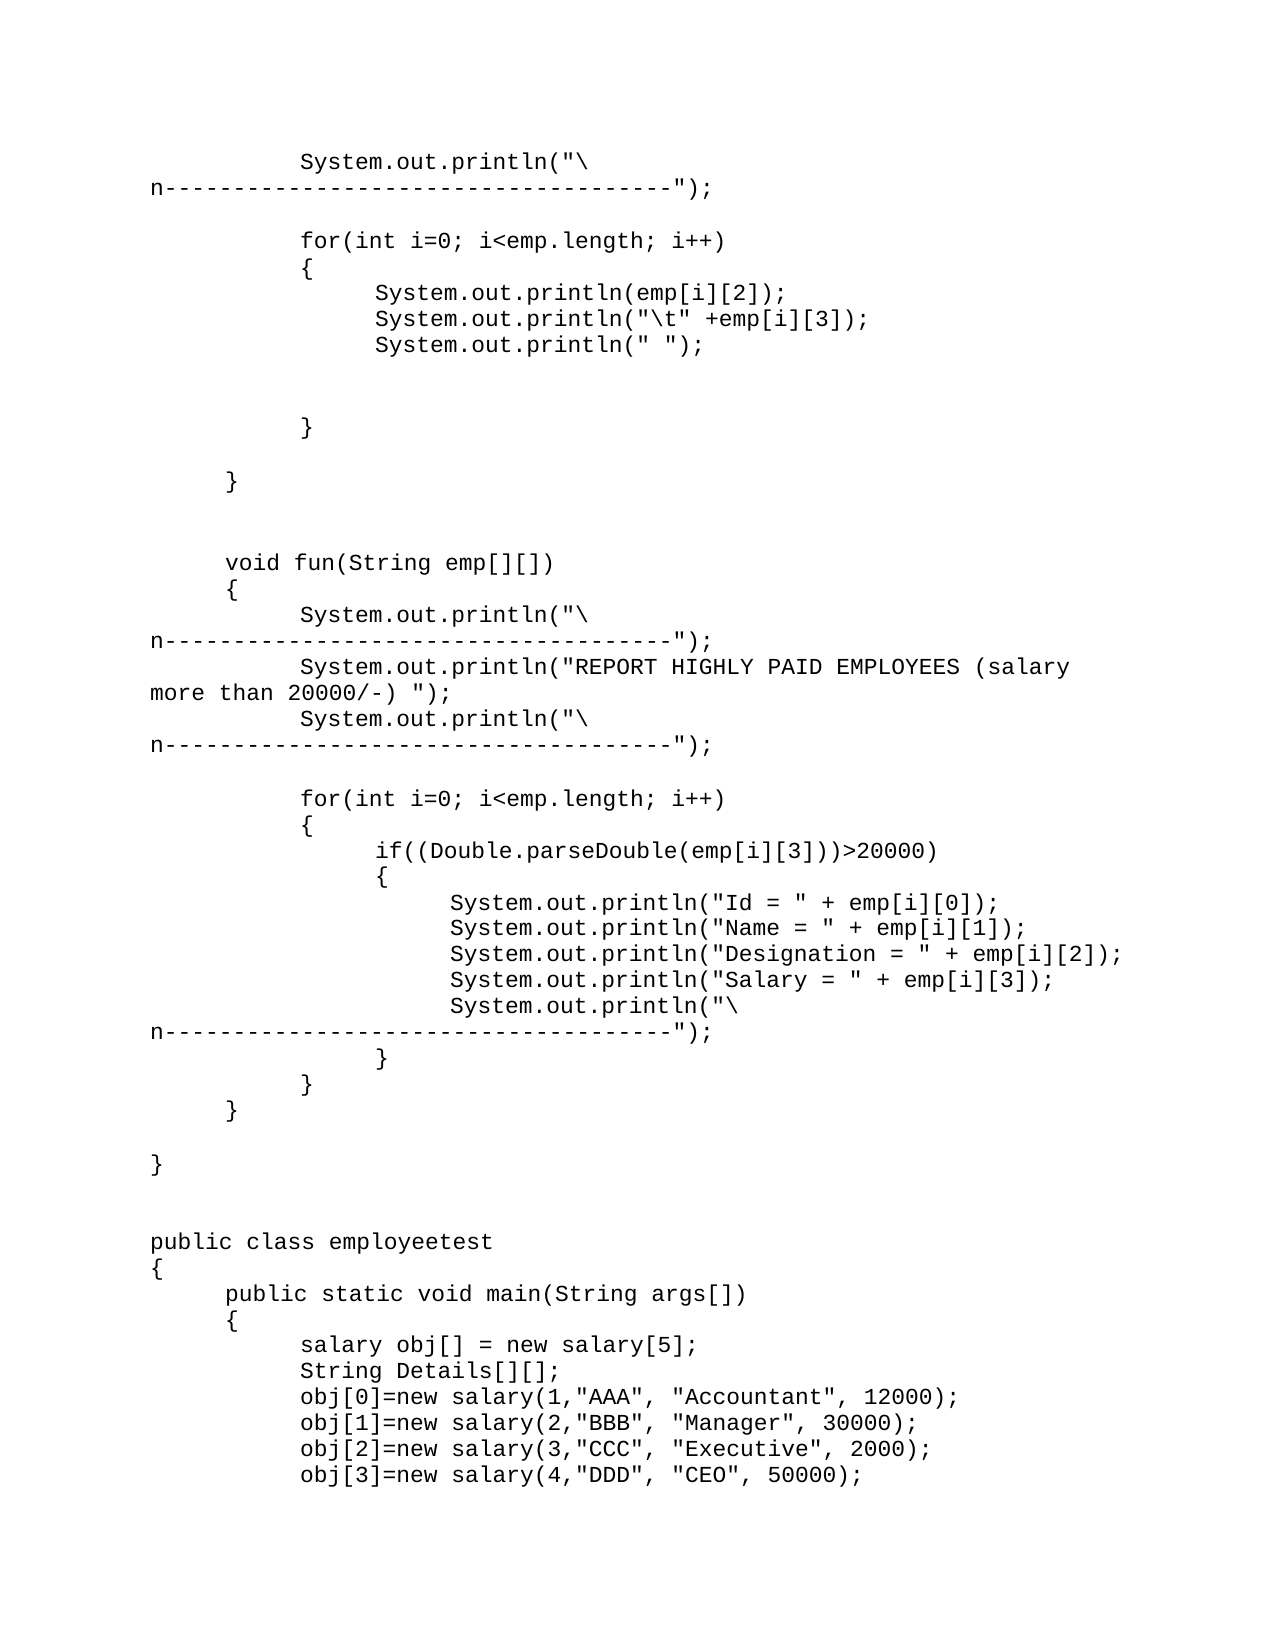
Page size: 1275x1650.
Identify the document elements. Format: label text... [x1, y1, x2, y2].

text } [150, 1152, 1125, 1178]
text void fun(String emp[][]) [150, 552, 1125, 577]
text for(int i=0; i<emp.length; i++) [150, 230, 1125, 256]
text salary obj[] = new salary[5]; [150, 1334, 1125, 1360]
text System.out.println(emp[i][2]); [150, 282, 1125, 308]
text obj[0]=new salary(1,"AAA", "Accountant", 12000); [150, 1386, 1125, 1412]
text System.out.println("Name = " + emp[i][1]); [150, 917, 1125, 943]
text System.out.println("\n-------------------------------------"); [150, 707, 1125, 759]
text obj[3]=new salary(4,"DDD", "CEO", 50000); [150, 1463, 1125, 1489]
text if((Double.parseDouble(emp[i][3]))>20000) [150, 839, 1125, 865]
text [150, 150, 1125, 202]
text obj[2]=new salary(3,"CCC", "Executive", 2000); [150, 1438, 1125, 1463]
text System.out.println(" "); [150, 334, 1125, 359]
text } [150, 1046, 1125, 1072]
text { [150, 577, 1125, 603]
text System.out.println("\t" +emp[i][3]); [150, 308, 1125, 334]
text { [150, 813, 1125, 839]
text } [150, 469, 1125, 496]
text } [150, 1072, 1125, 1098]
text { [150, 1256, 1125, 1282]
text { [150, 256, 1125, 282]
text System.out.println("Salary = " + emp[i][3]); [150, 969, 1125, 994]
text System.out.println("Id = " + emp[i][0]); [150, 891, 1125, 917]
text String Details[][]; [150, 1360, 1125, 1386]
text public static void main(String args[]) [150, 1282, 1125, 1308]
text } [150, 416, 1125, 442]
text public class employeetest [150, 1230, 1125, 1256]
text { [150, 1308, 1125, 1334]
text System.out.println("\n-------------------------------------"); [150, 603, 1125, 655]
text System.out.println("Designation = " + emp[i][2]); [150, 943, 1125, 969]
text obj[1]=new salary(2,"BBB", "Manager", 30000); [150, 1412, 1125, 1438]
text for(int i=0; i<emp.length; i++) [150, 787, 1125, 813]
text { [150, 865, 1125, 891]
text System.out.println("REPORT HIGHLY PAID EMPLOYEES (salary more than 20000/-) "); [150, 655, 1125, 707]
text System.out.println("\n-------------------------------------"); [150, 994, 1125, 1046]
text } [150, 1098, 1125, 1124]
